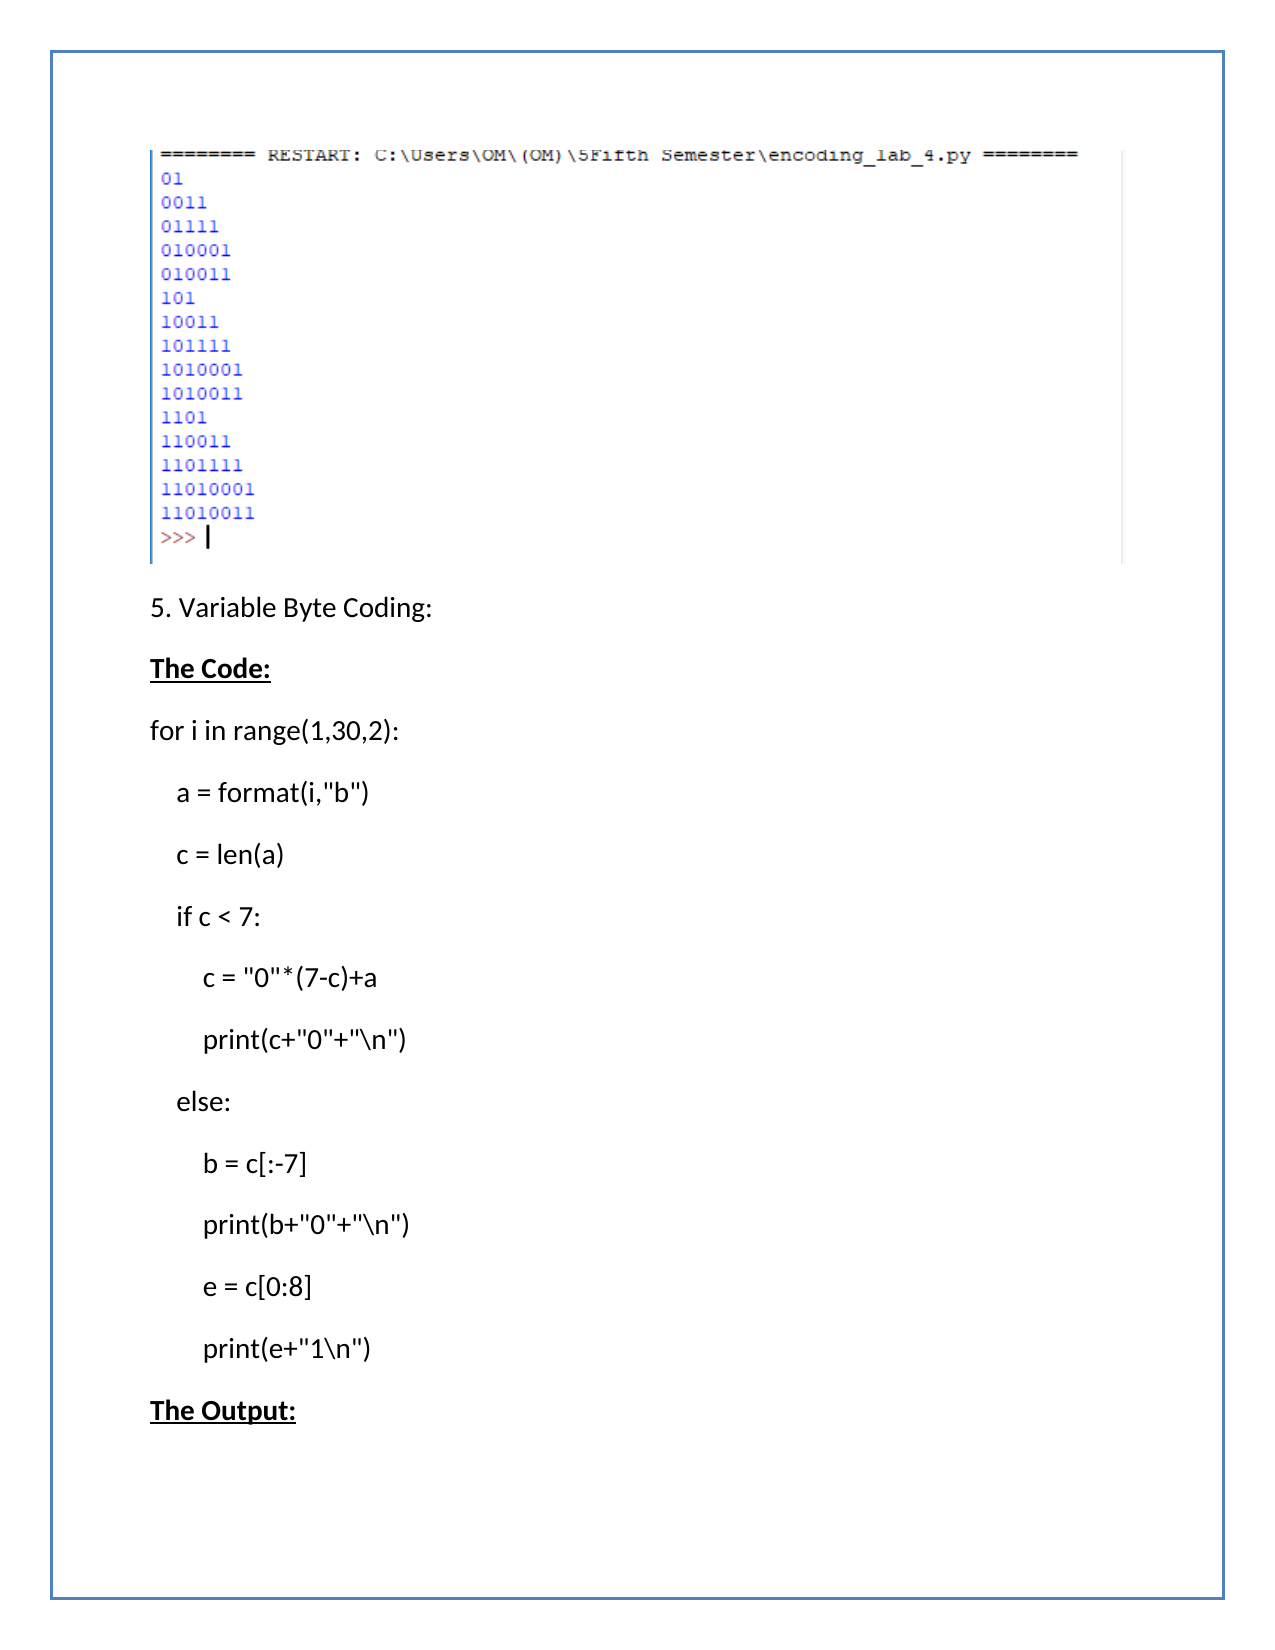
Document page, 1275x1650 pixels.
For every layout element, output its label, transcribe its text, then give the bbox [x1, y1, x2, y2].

text if c < 7: [150, 898, 1125, 933]
text The Output: [150, 1392, 1125, 1427]
picture [150, 150, 1125, 564]
text a = format(i,"b") [150, 774, 1125, 810]
text for i in range(1,30,2): [150, 712, 1125, 748]
text print(b+"0"+"\n") [150, 1206, 1125, 1242]
text e = c[0:8] [150, 1268, 1125, 1304]
text else: [150, 1083, 1125, 1118]
text 5. Variable Byte Coding: [150, 589, 1125, 624]
text print(c+"0"+"\n") [150, 1021, 1125, 1057]
text c = "0"*(7-c)+a [150, 959, 1125, 995]
text c = len(a) [150, 836, 1125, 871]
text The Code: [150, 651, 1125, 686]
text print(e+"1\n") [150, 1330, 1125, 1366]
text b = c[:-7] [150, 1145, 1125, 1180]
